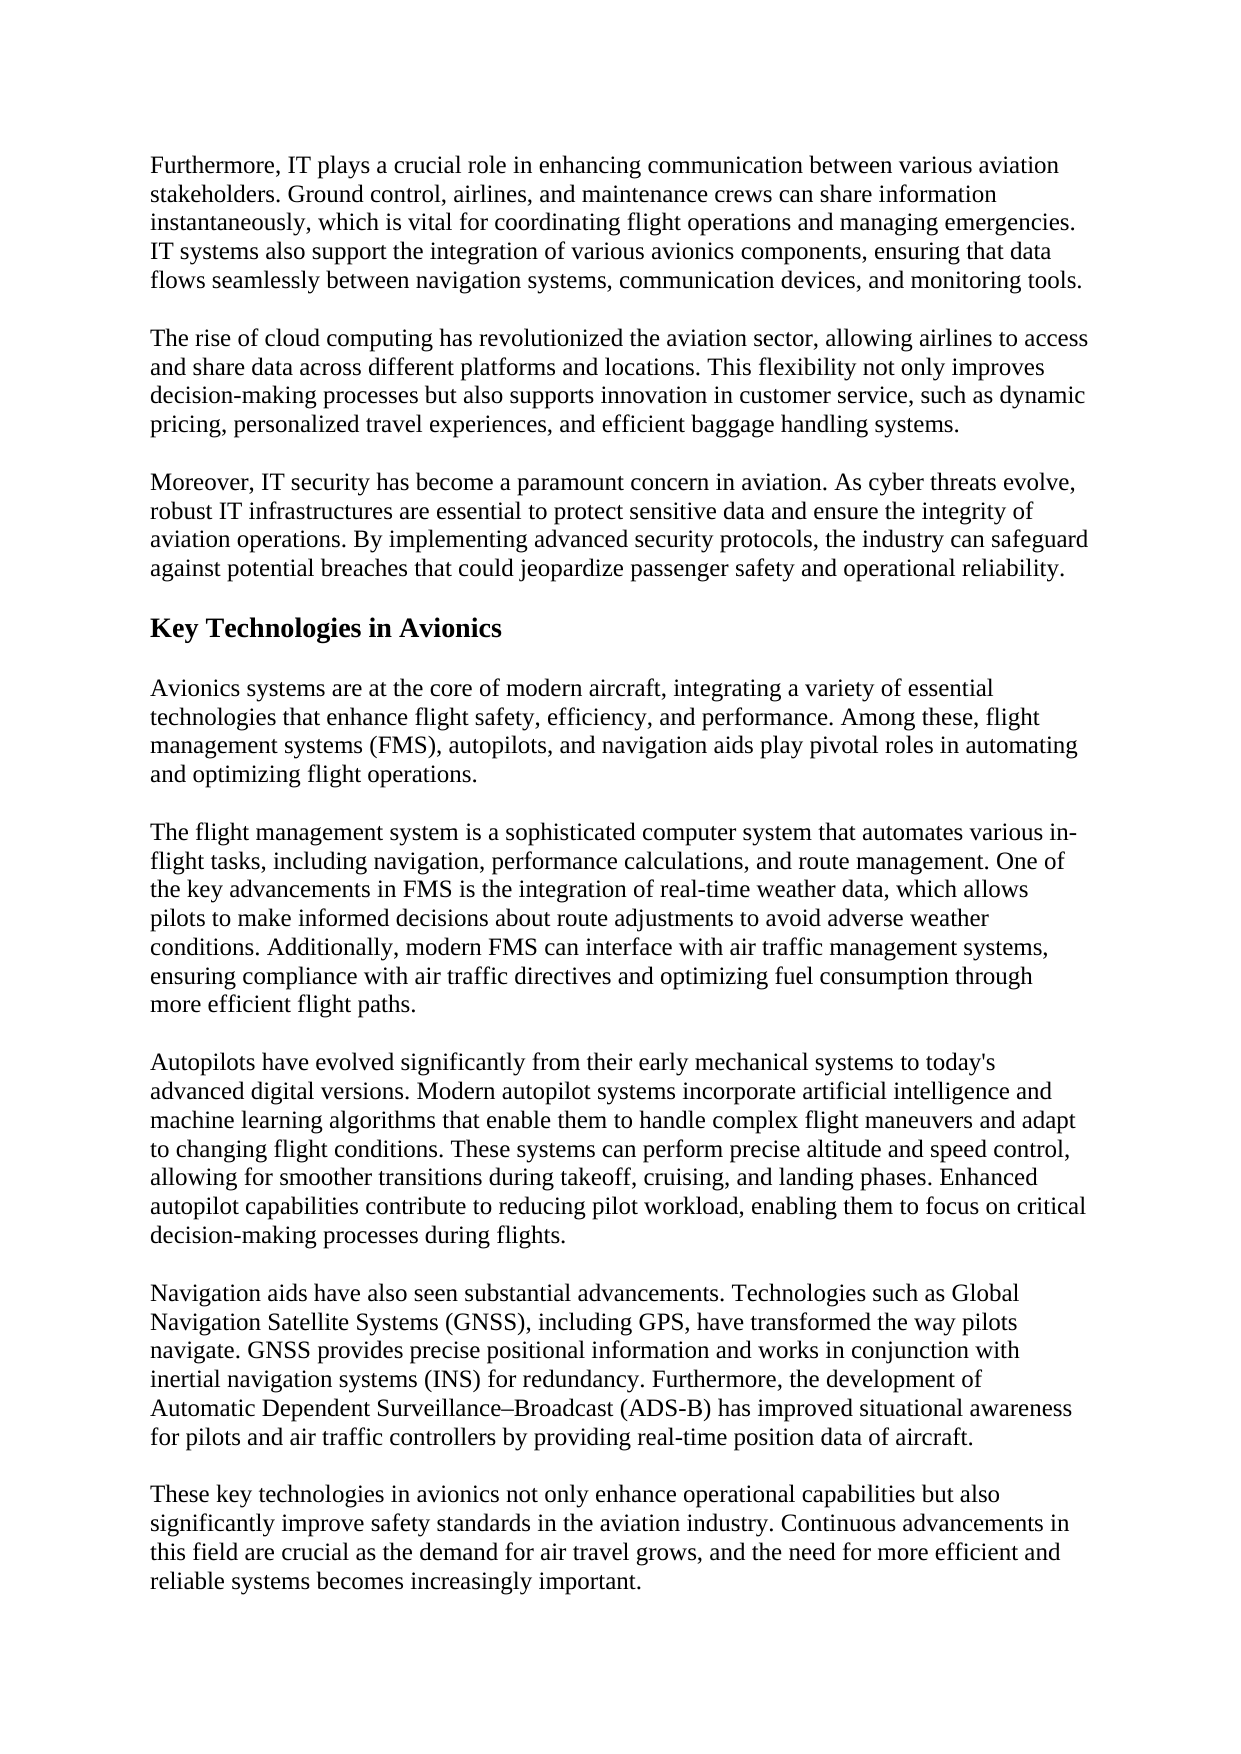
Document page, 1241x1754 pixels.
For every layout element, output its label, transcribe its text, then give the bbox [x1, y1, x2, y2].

text Avionics systems are at the core of modern aircraft, integrating a variety of essential technologies that enhance flight safety, efficiency, and performance. Among these, flight management systems (FMS), autopilots, and navigation aids play pivotal roles in automating and optimizing flight operations. [150, 673, 1090, 788]
text Moreover, IT security has become a paramount concern in aviation. As cyber threats evolve, robust IT infrastructures are essential to protect sensitive data and ensure the integrity of aviation operations. By implementing advanced security protocols, the industry can safeguard against potential breaches that could jeopardize passenger safety and operational reliability. [150, 467, 1090, 582]
text Autopilots have evolved significantly from their early mechanical systems to today's advanced digital versions. Modern autopilot systems incorporate artificial intelligence and machine learning algorithms that enable them to handle complex flight maneuvers and adapt to changing flight conditions. These systems can perform precise altitude and speed control, allowing for smoother transitions during takeoff, cruising, and landing phases. Enhanced autopilot capabilities contribute to reducing pilot workload, enabling them to focus on critical decision-making processes during flights. [150, 1047, 1090, 1249]
text The rise of cloud computing has revolutionized the aviation sector, allowing airlines to access and share data across different platforms and locations. This flexibility not only improves decision-making processes but also supports innovation in customer service, such as dynamic pricing, personalized travel experiences, and efficient baggage handling systems. [150, 323, 1090, 438]
text The flight management system is a sophisticated computer system that automates various in-flight tasks, including navigation, performance calculations, and route management. One of the key advancements in FMS is the integration of real-time weather data, which allows pilots to make informed decisions about route adjustments to avoid adverse weather conditions. Additionally, modern FMS can interface with air traffic management systems, ensuring compliance with air traffic directives and optimizing fuel consumption through more efficient flight paths. [150, 817, 1090, 1018]
text Furthermore, IT plays a crucial role in enhancing communication between various aviation stakeholders. Ground control, airlines, and maintenance crews can share information instantaneously, which is vital for coordinating flight operations and managing emergencies. IT systems also support the integration of various avionics components, ensuring that data flows seamlessly between navigation systems, communication devices, and monitoring tools. [150, 150, 1090, 294]
text Key Technologies in Avionics [150, 611, 1090, 644]
text Navigation aids have also seen substantial advancements. Technologies such as Global Navigation Satellite Systems (GNSS), including GPS, have transformed the way pilots navigate. GNSS provides precise positional information and works in conjunction with inertial navigation systems (INS) for redundancy. Furthermore, the development of Automatic Dependent Surveillance–Broadcast (ADS-B) has improved situational awareness for pilots and air traffic controllers by providing real-time position data of aircraft. [150, 1278, 1090, 1450]
text These key technologies in avionics not only enhance operational capabilities but also significantly improve safety standards in the aviation industry. Continuous advancements in this field are crucial as the demand for air travel grows, and the need for more efficient and reliable systems becomes increasingly important. [150, 1479, 1090, 1594]
